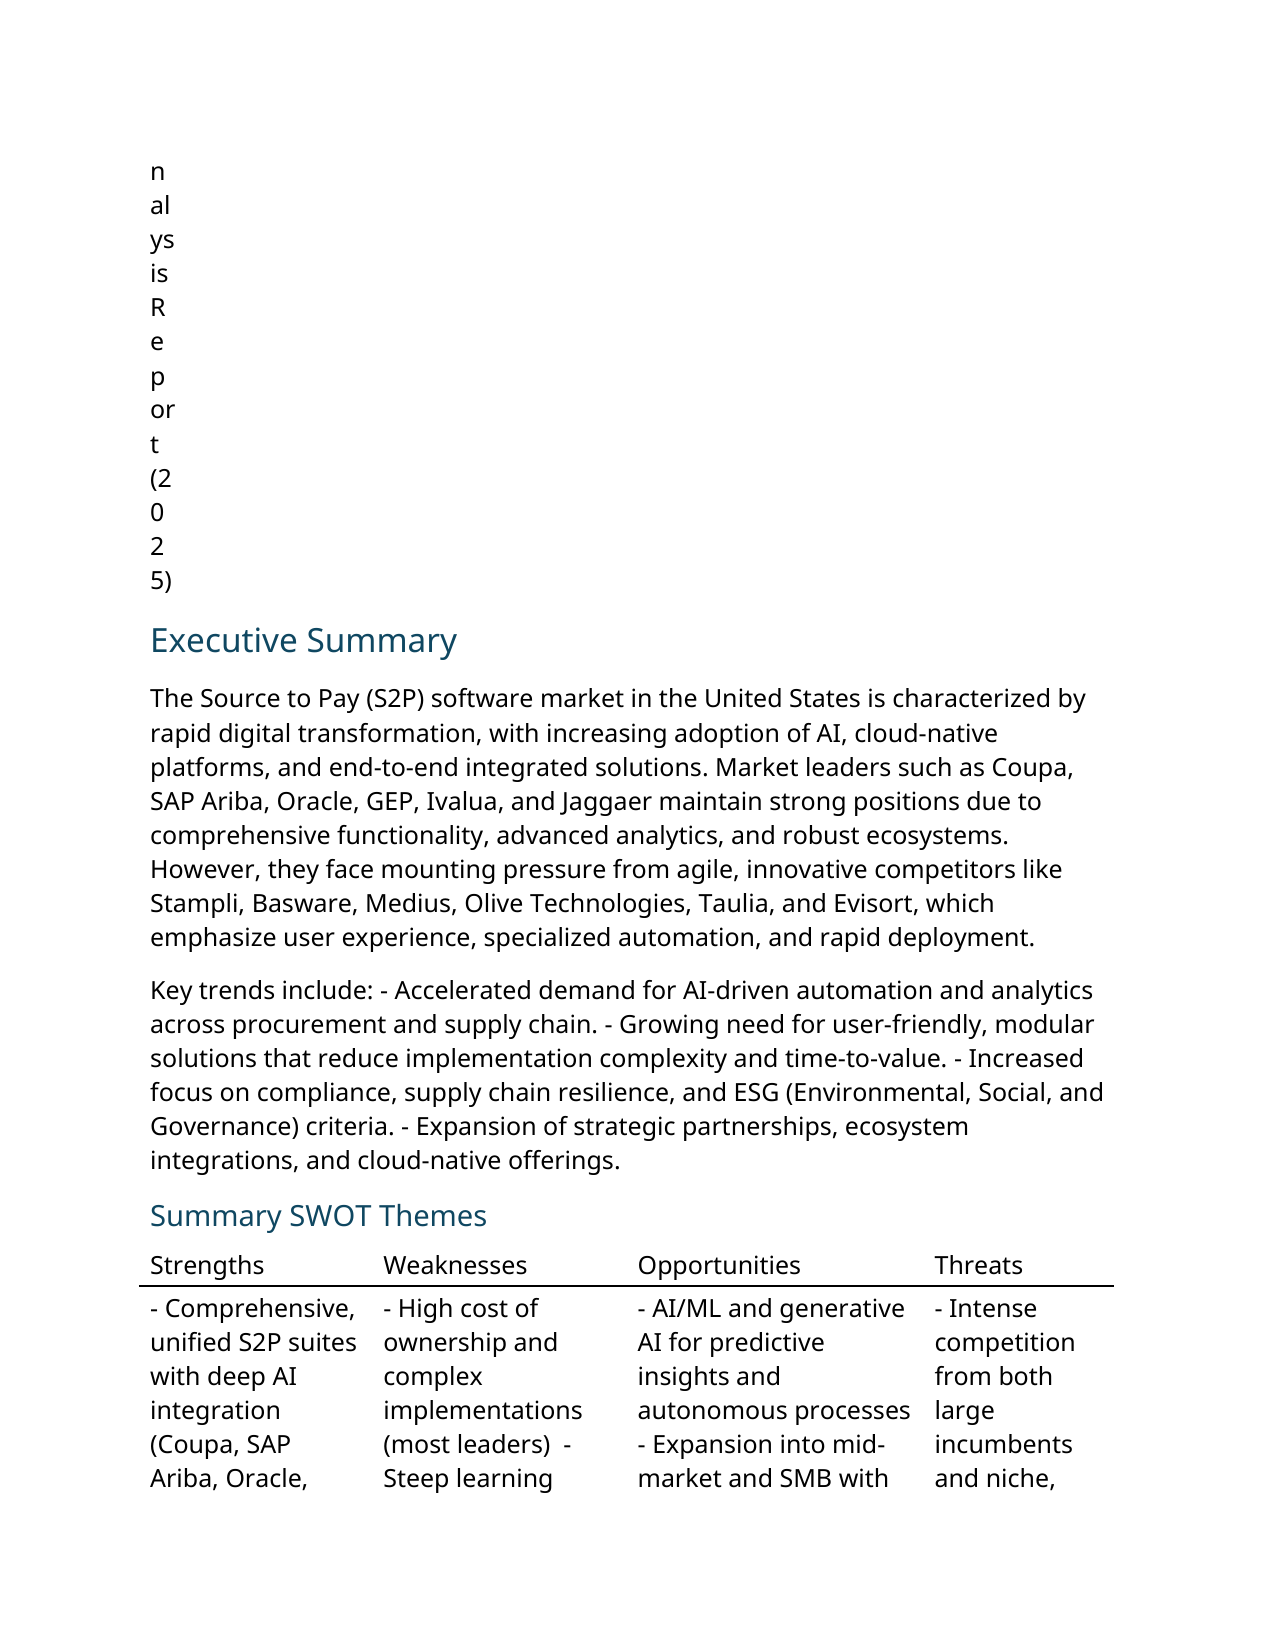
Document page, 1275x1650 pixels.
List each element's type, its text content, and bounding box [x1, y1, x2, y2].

table_header Opportunities [626, 1244, 923, 1285]
table_header Threats [923, 1244, 1114, 1285]
table_header Strengths [139, 1244, 372, 1285]
subtitle Executive Summary [150, 617, 1125, 662]
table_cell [372, 1287, 626, 1495]
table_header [139, 150, 187, 600]
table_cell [626, 1287, 923, 1495]
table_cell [923, 1287, 1114, 1495]
text The Source to Pay (S2P) software market in the United States is characterized by rapid digital transformation, with increasing adoption of AI, cloud-native platforms, and end-to-end integrated solutions. Market leaders such as Coupa, SAP Ariba, Oracle, GEP, Ivalua, and Jaggaer maintain strong positions due to comprehensive functionality, advanced analytics, and robust ecosystems. However, they face mounting pressure from agile, innovative competitors like Stampli, Basware, Medius, Olive Technologies, Taulia, and Evisort, which emphasize user experience, specialized automation, and rapid deployment. [150, 681, 1125, 954]
table_header Weaknesses [372, 1244, 626, 1285]
subtitle Summary SWOT Themes [150, 1196, 1125, 1235]
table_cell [139, 1287, 372, 1495]
text Key trends include: - Accelerated demand for AI-driven automation and analytics across procurement and supply chain. - Growing need for user-friendly, modular solutions that reduce implementation complexity and time-to-value. - Increased focus on compliance, supply chain resilience, and ESG (Environmental, Social, and Governance) criteria. - Expansion of strategic partnerships, ecosystem integrations, and cloud-native offerings. [150, 972, 1125, 1177]
